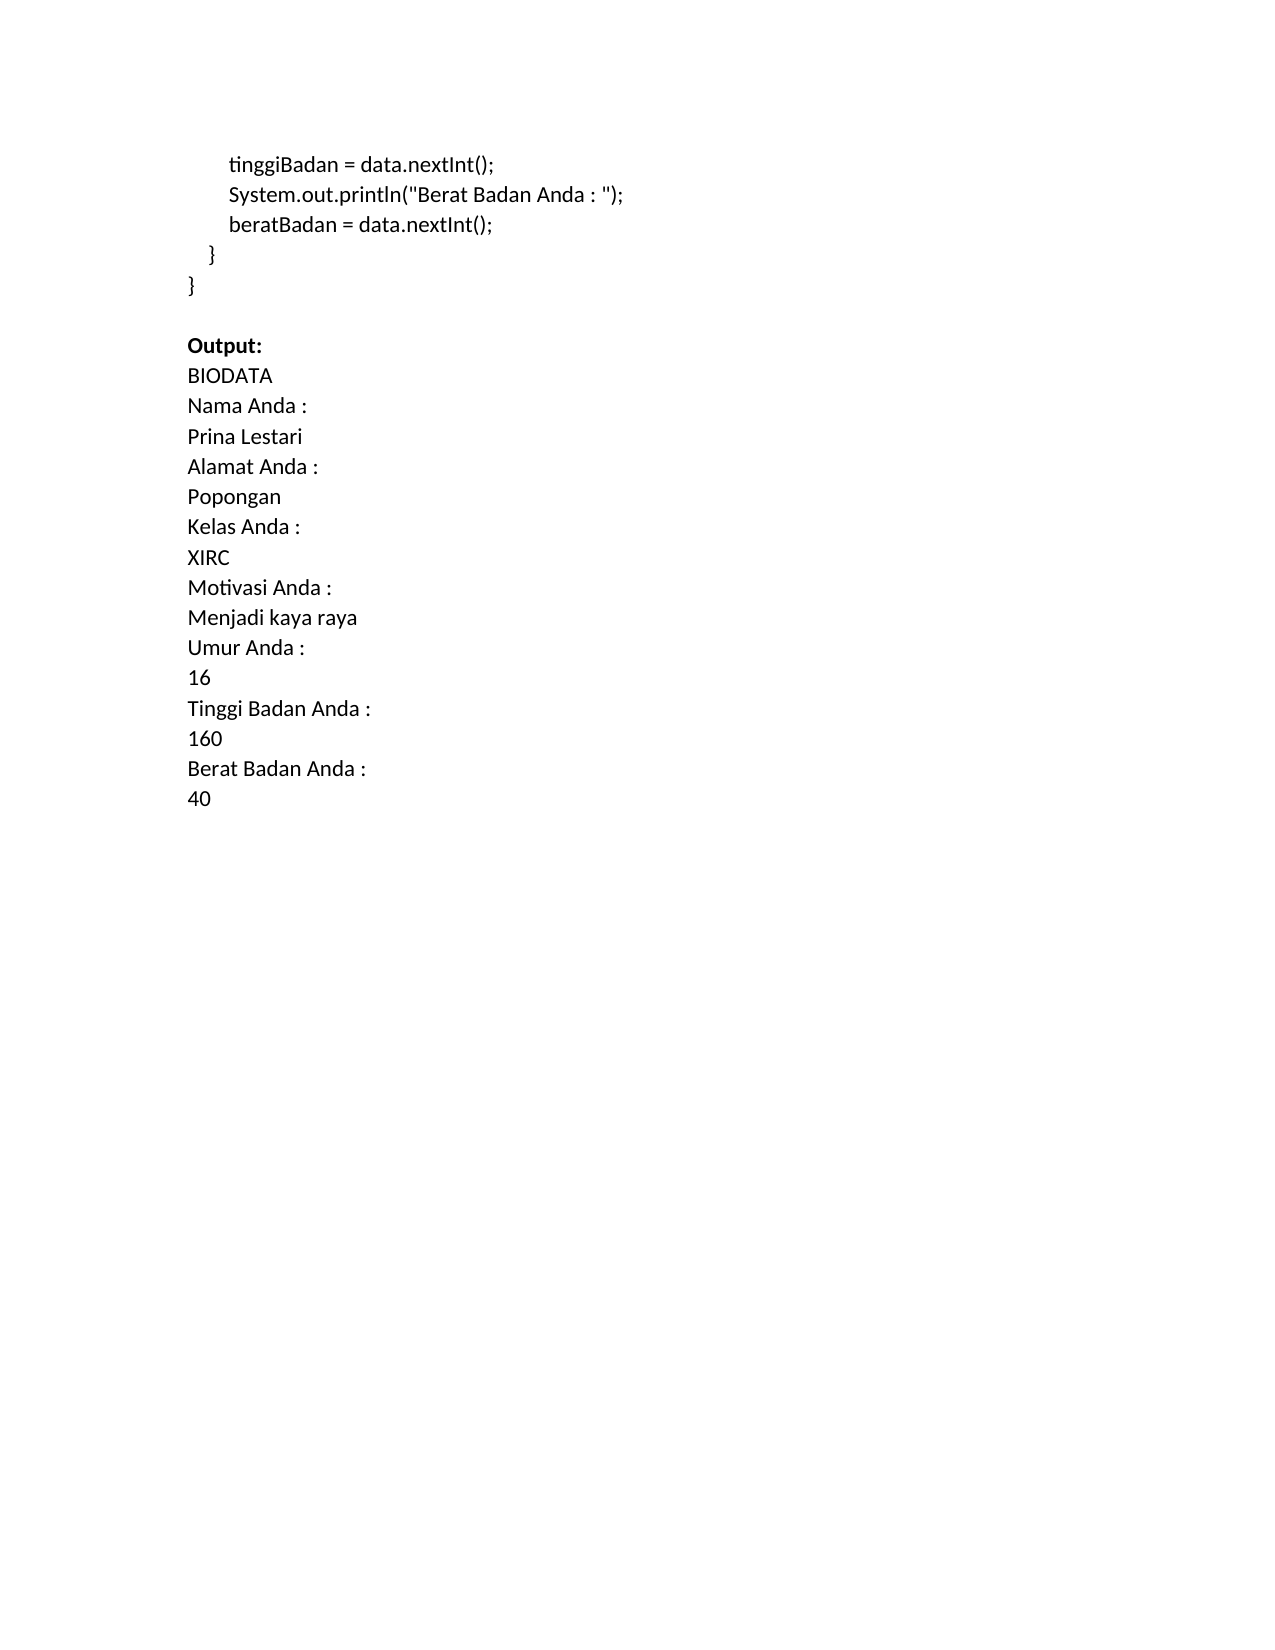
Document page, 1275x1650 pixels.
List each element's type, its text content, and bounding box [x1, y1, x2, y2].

list Nama Anda : [187, 392, 1125, 420]
list } [187, 271, 1125, 299]
list Umur Anda : [187, 633, 1125, 661]
list System.out.println("Berat Badan Anda : "); [187, 180, 1125, 208]
list 160 [187, 724, 1125, 752]
list tinggiBadan = data.nextInt(); [187, 150, 1125, 178]
list Motivasi Anda : [187, 573, 1125, 601]
list Alamat Anda : [187, 452, 1125, 480]
list Menjadi kaya raya [187, 603, 1125, 631]
list Output: [187, 331, 1125, 359]
list XIRC [187, 543, 1125, 571]
list 16 [187, 663, 1125, 692]
list Prina Lestari [187, 422, 1125, 450]
list beratBadan = data.nextInt(); [187, 210, 1125, 238]
list Tinggi Badan Anda : [187, 694, 1125, 722]
list } [187, 241, 1125, 269]
list Berat Badan Anda : [187, 754, 1125, 782]
list Kelas Anda : [187, 512, 1125, 541]
list 40 [187, 784, 1125, 812]
list BIODATA [187, 361, 1125, 389]
list Popongan [187, 482, 1125, 510]
